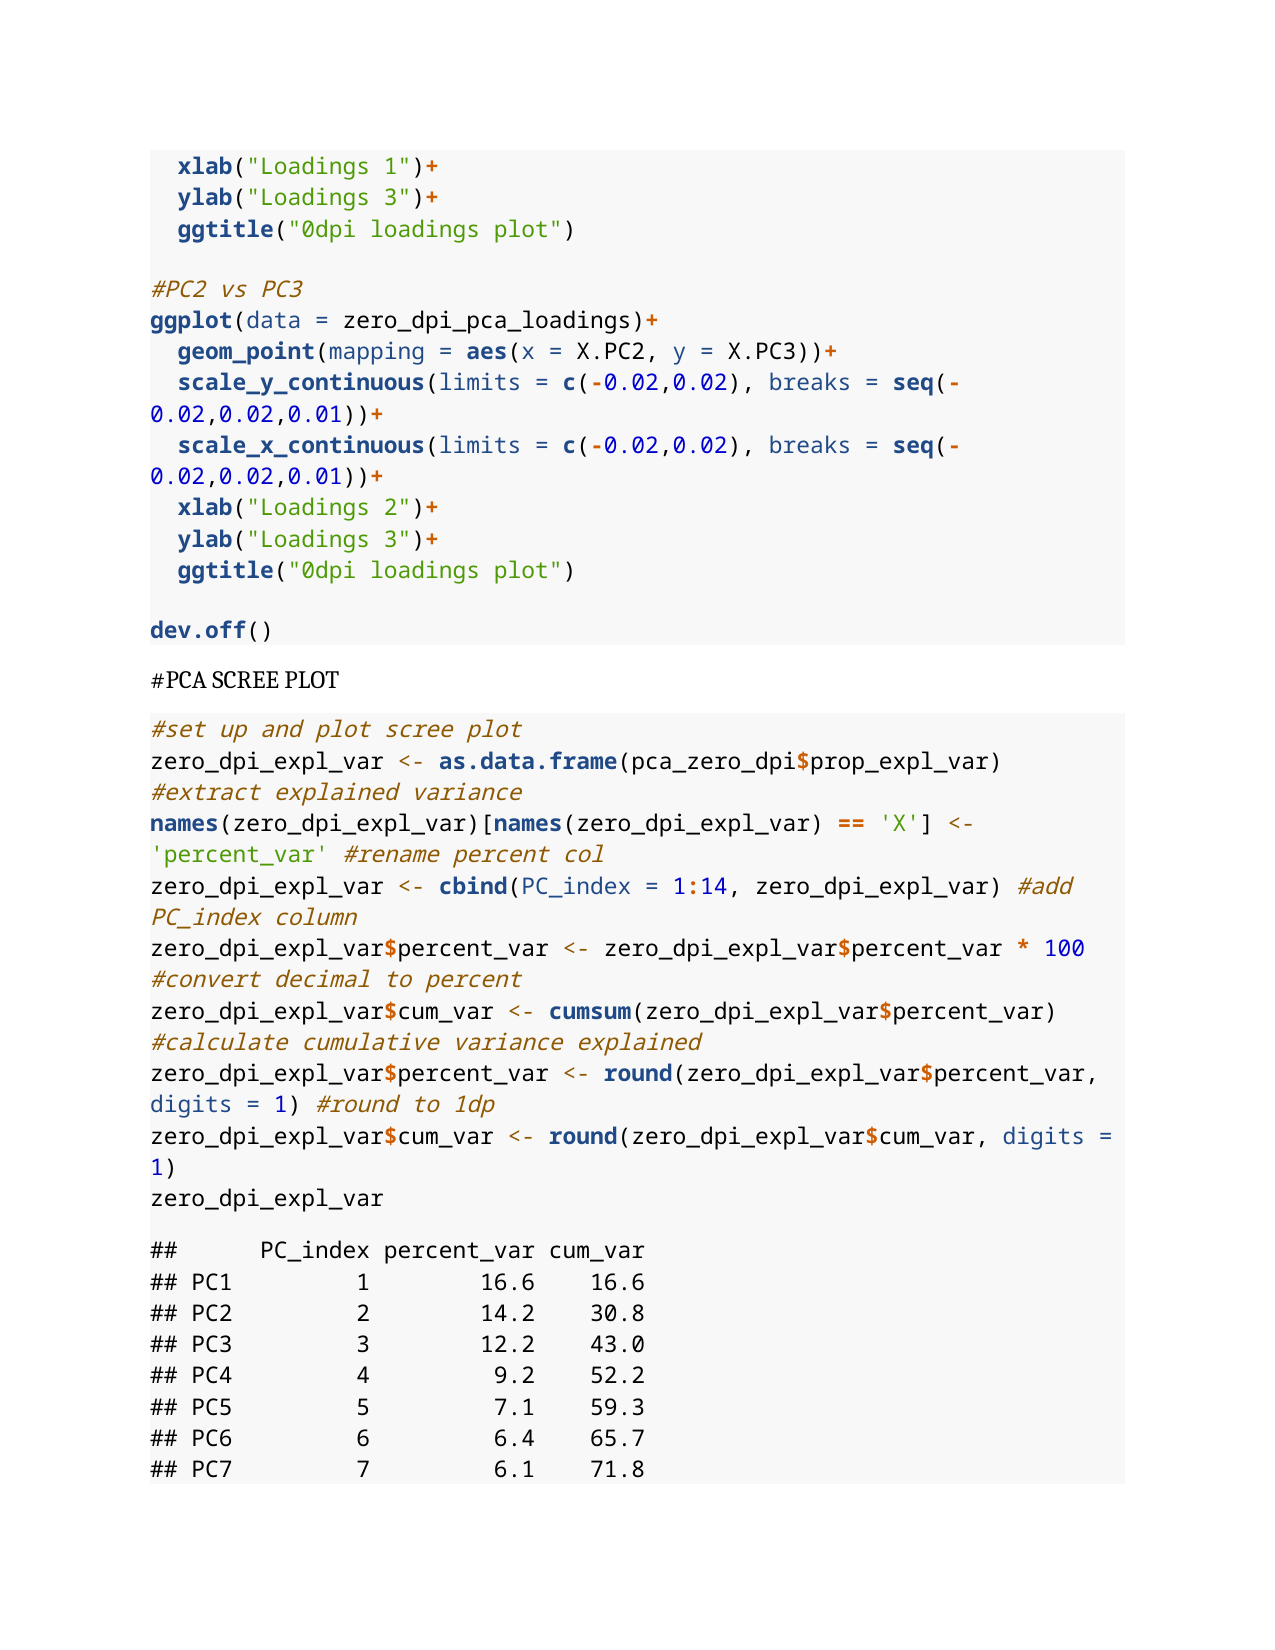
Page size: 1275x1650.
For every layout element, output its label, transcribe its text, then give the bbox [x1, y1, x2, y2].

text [150, 1234, 1125, 1484]
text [150, 150, 1125, 645]
text #PCA SCREE PLOT [150, 666, 1125, 694]
text #set up and plot scree plot zero_dpi_expl_var <- as.data.frame(pca_zero_dpi$prop_expl_var) #extract explained variance names(zero_dpi_expl_var)[names(zero_dpi_expl_var) == 'X'] <- 'percent_var' #rename percent col zero_dpi_expl_var <- cbind(PC_index = 1:14, zero_dpi_expl_var) #add PC_index column zero_dpi_expl_var$percent_var <- zero_dpi_expl_var$percent_var * 100 #convert decimal to percent zero_dpi_expl_var$cum_var <- cumsum(zero_dpi_expl_var$percent_var) #calculate cumulative variance explained zero_dpi_expl_var$percent_var <- round(zero_dpi_expl_var$percent_var, digits = 1) #round to 1dp zero_dpi_expl_var$cum_var <- round(zero_dpi_expl_var$cum_var, digits = 1) zero_dpi_expl_var [150, 713, 1125, 1213]
